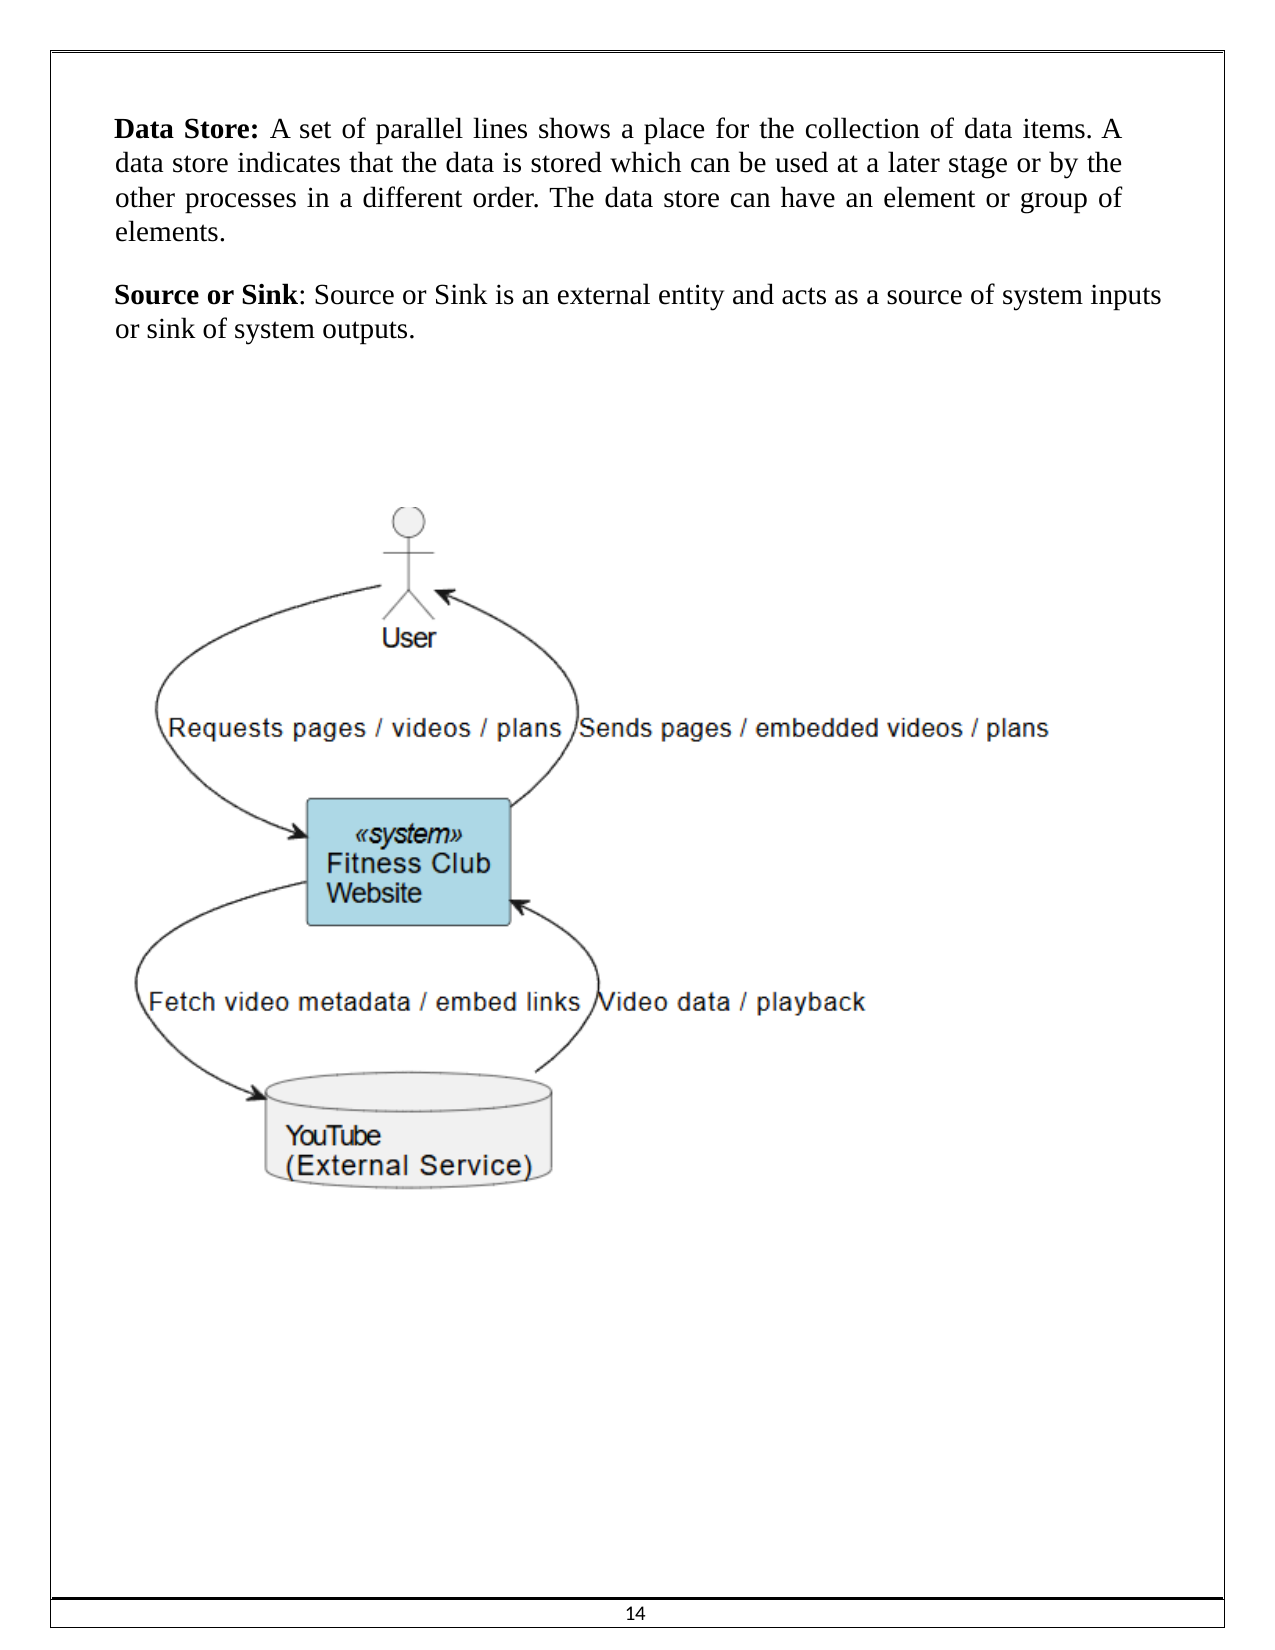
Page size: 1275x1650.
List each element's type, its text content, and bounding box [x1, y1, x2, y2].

text Source or Sink: Source or Sink is an external entity and acts as a source of system inputs or sink of system outputs. [114, 277, 1162, 345]
picture [113, 507, 1058, 1202]
text Data Store: A set of parallel lines shows a place for the collection of data items. A data store indicates that the data is stored which can be used at a later stage or by the other processes in a different order. The data store can have an element or group of elements. [114, 111, 1124, 248]
